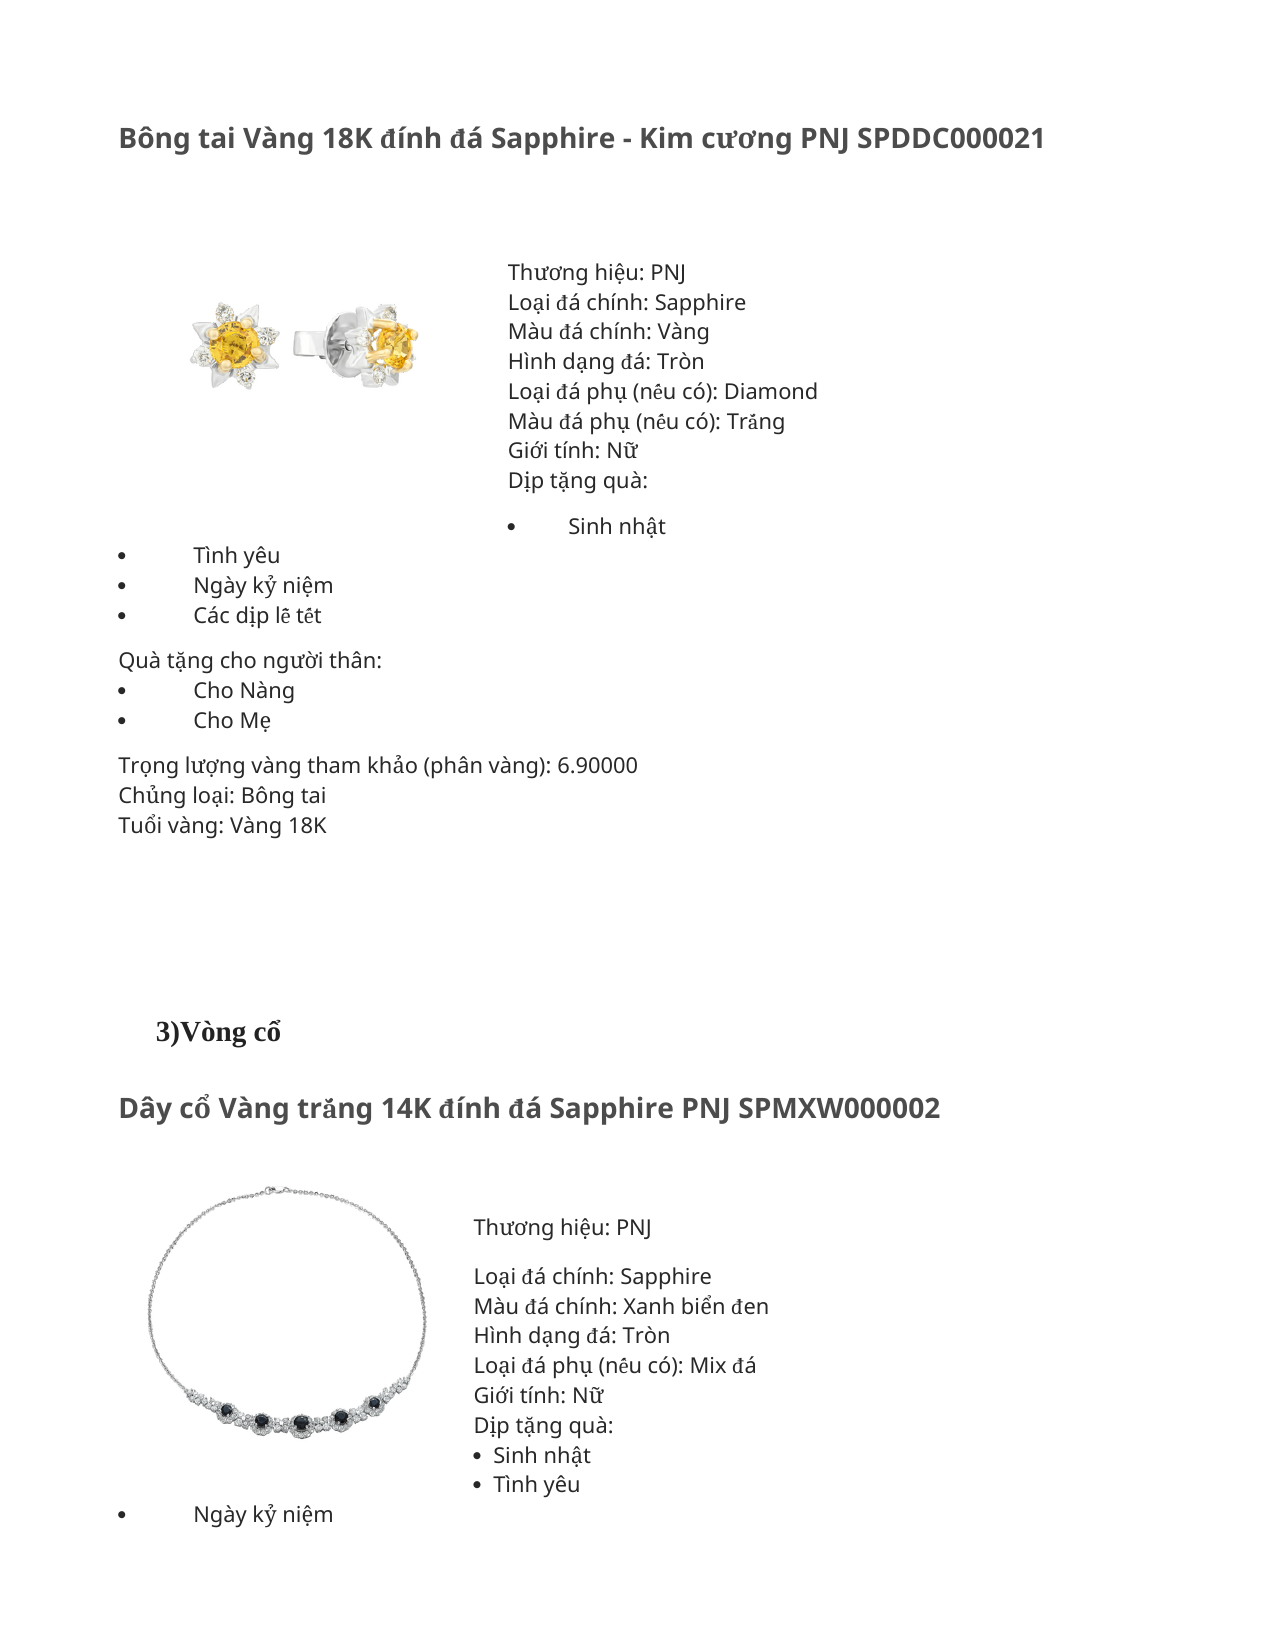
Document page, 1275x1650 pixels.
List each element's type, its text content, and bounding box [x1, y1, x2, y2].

text Màu đá chính: Vàng [489, 316, 1157, 346]
text Loại đá chính: Sapphire [455, 1261, 1157, 1291]
list Tình yêu [118, 1469, 1157, 1499]
text Loại đá phụ (nếu có): Mix đá [455, 1350, 1157, 1380]
picture [118, 167, 489, 524]
list Ngày kỷ niệm [118, 570, 1157, 600]
text 3)Vòng cổ [156, 1014, 1157, 1048]
subtitle Bông tai Vàng 18K đính đá Sapphire - Kim cương PNJ SPDDC000021 [118, 118, 1157, 156]
list Sinh nhật [455, 1439, 1157, 1469]
text Tuổi vàng: Vàng 18K [118, 810, 1157, 840]
list Cho Mẹ [118, 705, 1157, 735]
text Giới tính: Nữ [489, 435, 1157, 465]
text Màu đá phụ (nếu có): Trắng [489, 406, 1157, 435]
text Quà tặng cho người thân: [118, 645, 1157, 675]
text Giới tính: Nữ [455, 1380, 1157, 1410]
text Hình dạng đá: Tròn [455, 1320, 1157, 1350]
text Loại đá phụ (nếu có): Diamond [489, 376, 1157, 406]
picture [118, 1137, 455, 1487]
text Thương hiệu: PNJ [489, 257, 1157, 286]
text Chủng loại: Bông tai [118, 780, 1157, 810]
list Sinh nhật [118, 511, 1157, 540]
text Hình dạng đá: Tròn [489, 346, 1157, 376]
text Thương hiệu: PNJ [455, 1212, 1157, 1242]
text Màu đá chính: Xanh biển đen [455, 1291, 1157, 1320]
list Các dịp lễ tết [118, 600, 1157, 630]
subtitle Dây cổ Vàng trắng 14K đính đá Sapphire PNJ SPMXW000002 [118, 1089, 1157, 1127]
list Tình yêu [118, 540, 1157, 570]
list Cho Nàng [118, 675, 1157, 705]
text Trọng lượng vàng tham khảo (phân vàng): 6.90000 [118, 750, 1157, 780]
text Loại đá chính: Sapphire [489, 286, 1157, 316]
text Dịp tặng quà: [455, 1410, 1157, 1439]
list Ngày kỷ niệm [118, 1499, 1157, 1529]
text Dịp tặng quà: [489, 465, 1157, 495]
